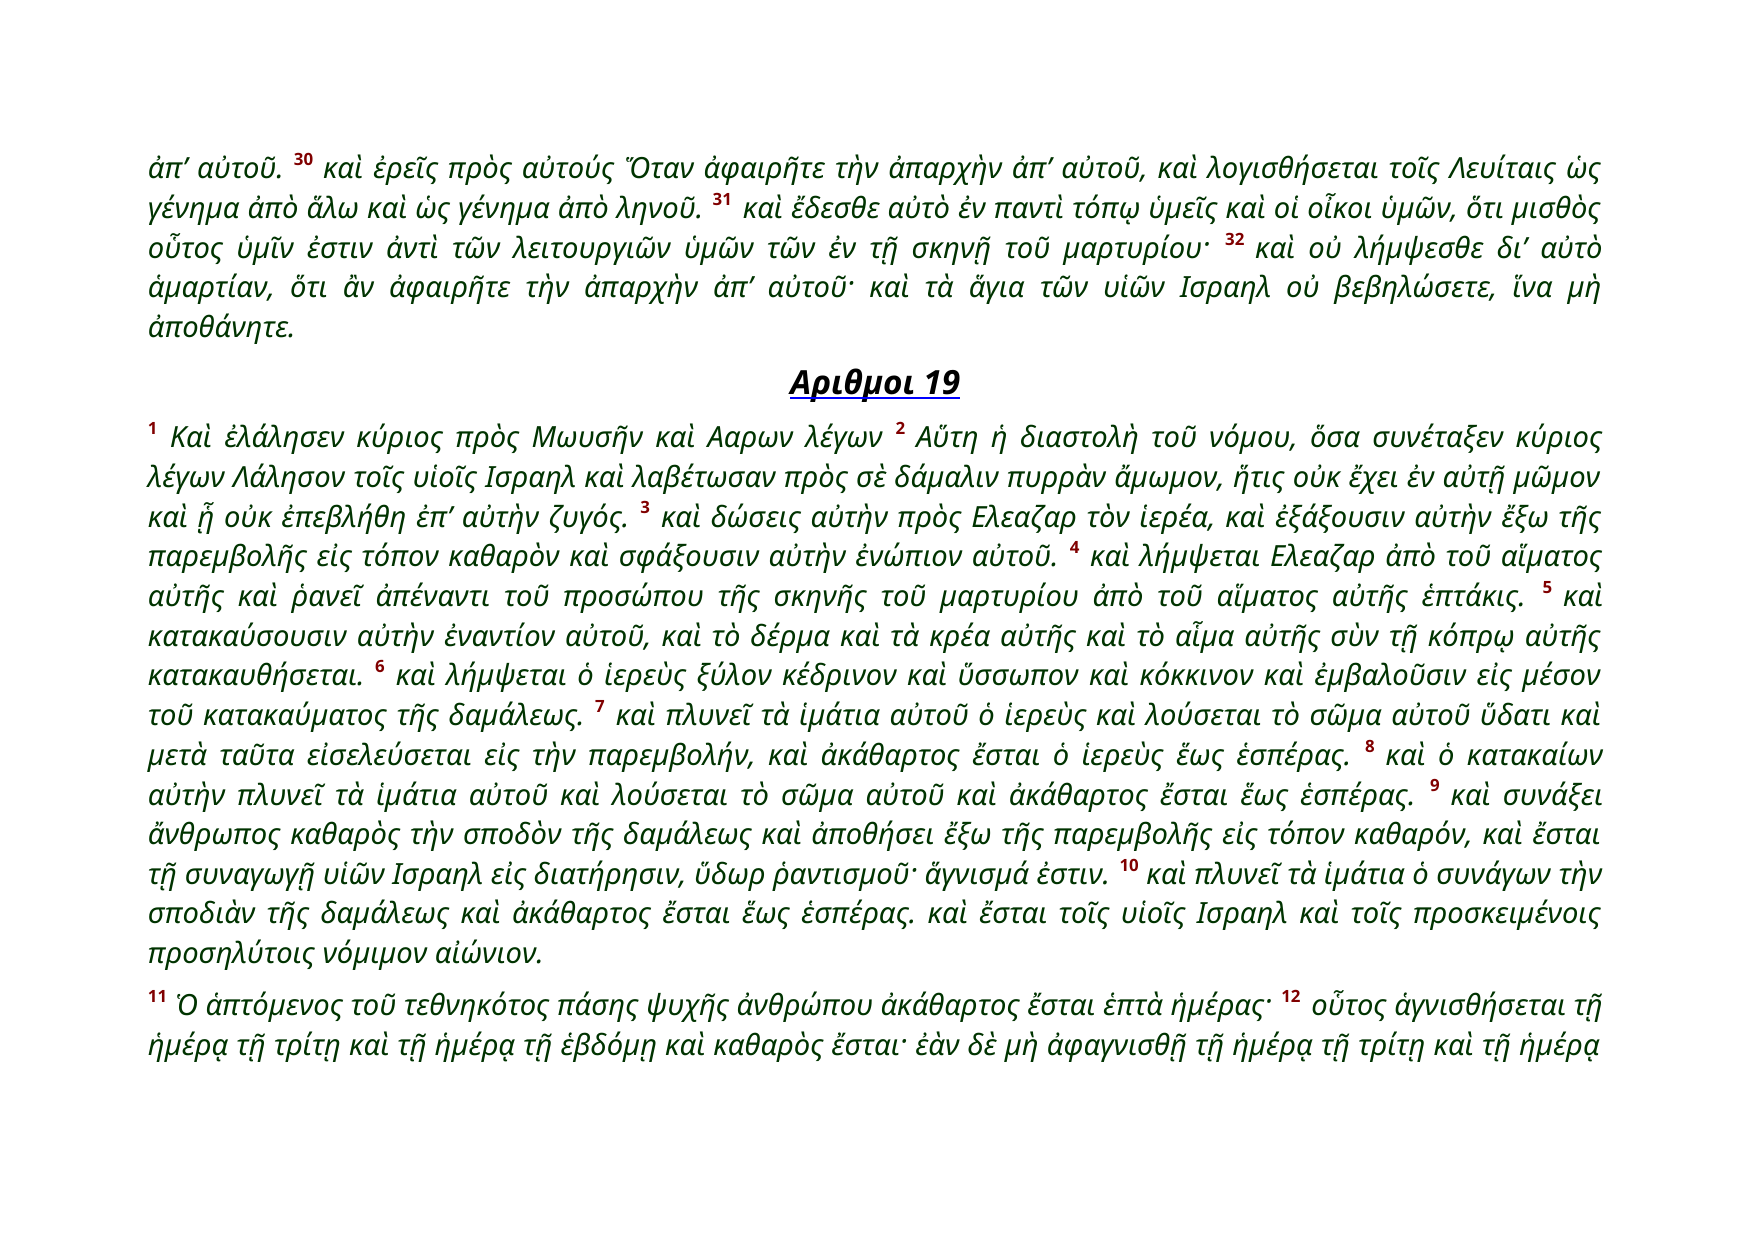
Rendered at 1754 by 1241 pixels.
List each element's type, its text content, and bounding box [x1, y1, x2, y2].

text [148, 985, 1606, 1064]
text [148, 148, 1606, 346]
text Αριθμοι 19 [148, 359, 1606, 404]
text 1 Καὶ ἐλάλησεν κύριος πρὸς Μωυσῆν καὶ Ααρων λέγων 2 Αὕτη ἡ διαστολὴ τοῦ νόμου, ὅσα συνέταξεν κύριος λέγων Λάλησον τοῖς υἱοῖς Ισραηλ καὶ λαβέτωσαν πρὸς σὲ δάμαλιν πυρρὰν ἄμωμον, ἥτις οὐκ ἔχει ἐν αὐτῇ μῶμον καὶ ᾗ οὐκ ἐπεβλήθη ἐπ’ αὐτὴν ζυγός. 3 καὶ δώσεις αὐτὴν πρὸς Ελεαζαρ τὸν ἱερέα, καὶ ἐξάξουσιν αὐτὴν ἔξω τῆς παρεμβολῆς εἰς τόπον καθαρὸν καὶ σφάξουσιν αὐτὴν ἐνώπιον αὐτοῦ. 4 καὶ λήμψεται Ελεαζαρ ἀπὸ τοῦ αἵματος αὐτῆς καὶ ῥανεῖ ἀπέναντι τοῦ προσώπου τῆς σκηνῆς τοῦ μαρτυρίου ἀπὸ τοῦ αἵματος αὐτῆς ἑπτάκις. 5 καὶ κατακαύσουσιν αὐτὴν ἐναντίον αὐτοῦ, καὶ τὸ δέρμα καὶ τὰ κρέα αὐτῆς καὶ τὸ αἷμα αὐτῆς σὺν τῇ κόπρῳ αὐτῆς κατακαυθήσεται. 6 καὶ λήμψεται ὁ ἱερεὺς ξύλον κέδρινον καὶ ὕσσωπον καὶ κόκκινον καὶ ἐμβαλοῦσιν εἰς μέσον τοῦ κατακαύματος τῆς δαμάλεως. 7 καὶ πλυνεῖ τὰ ἱμάτια αὐτοῦ ὁ ἱερεὺς καὶ λούσεται τὸ σῶμα αὐτοῦ ὕδατι καὶ μετὰ ταῦτα εἰσελεύσεται εἰς τὴν παρεμβολήν, καὶ ἀκάθαρτος ἔσται ὁ ἱερεὺς ἕως ἑσπέρας. 8 καὶ ὁ κατακαίων αὐτὴν πλυνεῖ τὰ ἱμάτια αὐτοῦ καὶ λούσεται τὸ σῶμα αὐτοῦ καὶ ἀκάθαρτος ἔσται ἕως ἑσπέρας. 9 καὶ συνάξει ἄνθρωπος καθαρὸς τὴν σποδὸν τῆς δαμάλεως καὶ ἀποθήσει ἔξω τῆς παρεμβολῆς εἰς τόπον καθαρόν, καὶ ἔσται τῇ συναγωγῇ υἱῶν Ισραηλ εἰς διατήρησιν, ὕδωρ ῥαντισμοῦ· ἅγνισμά ἐστιν. 10 καὶ πλυνεῖ τὰ ἱμάτια ὁ συνάγων τὴν σποδιὰν τῆς δαμάλεως καὶ ἀκάθαρτος ἔσται ἕως ἑσπέρας. καὶ ἔσται τοῖς υἱοῖς Ισραηλ καὶ τοῖς προσκειμένοις προσηλύτοις νόμιμον αἰώνιον. [148, 417, 1606, 972]
